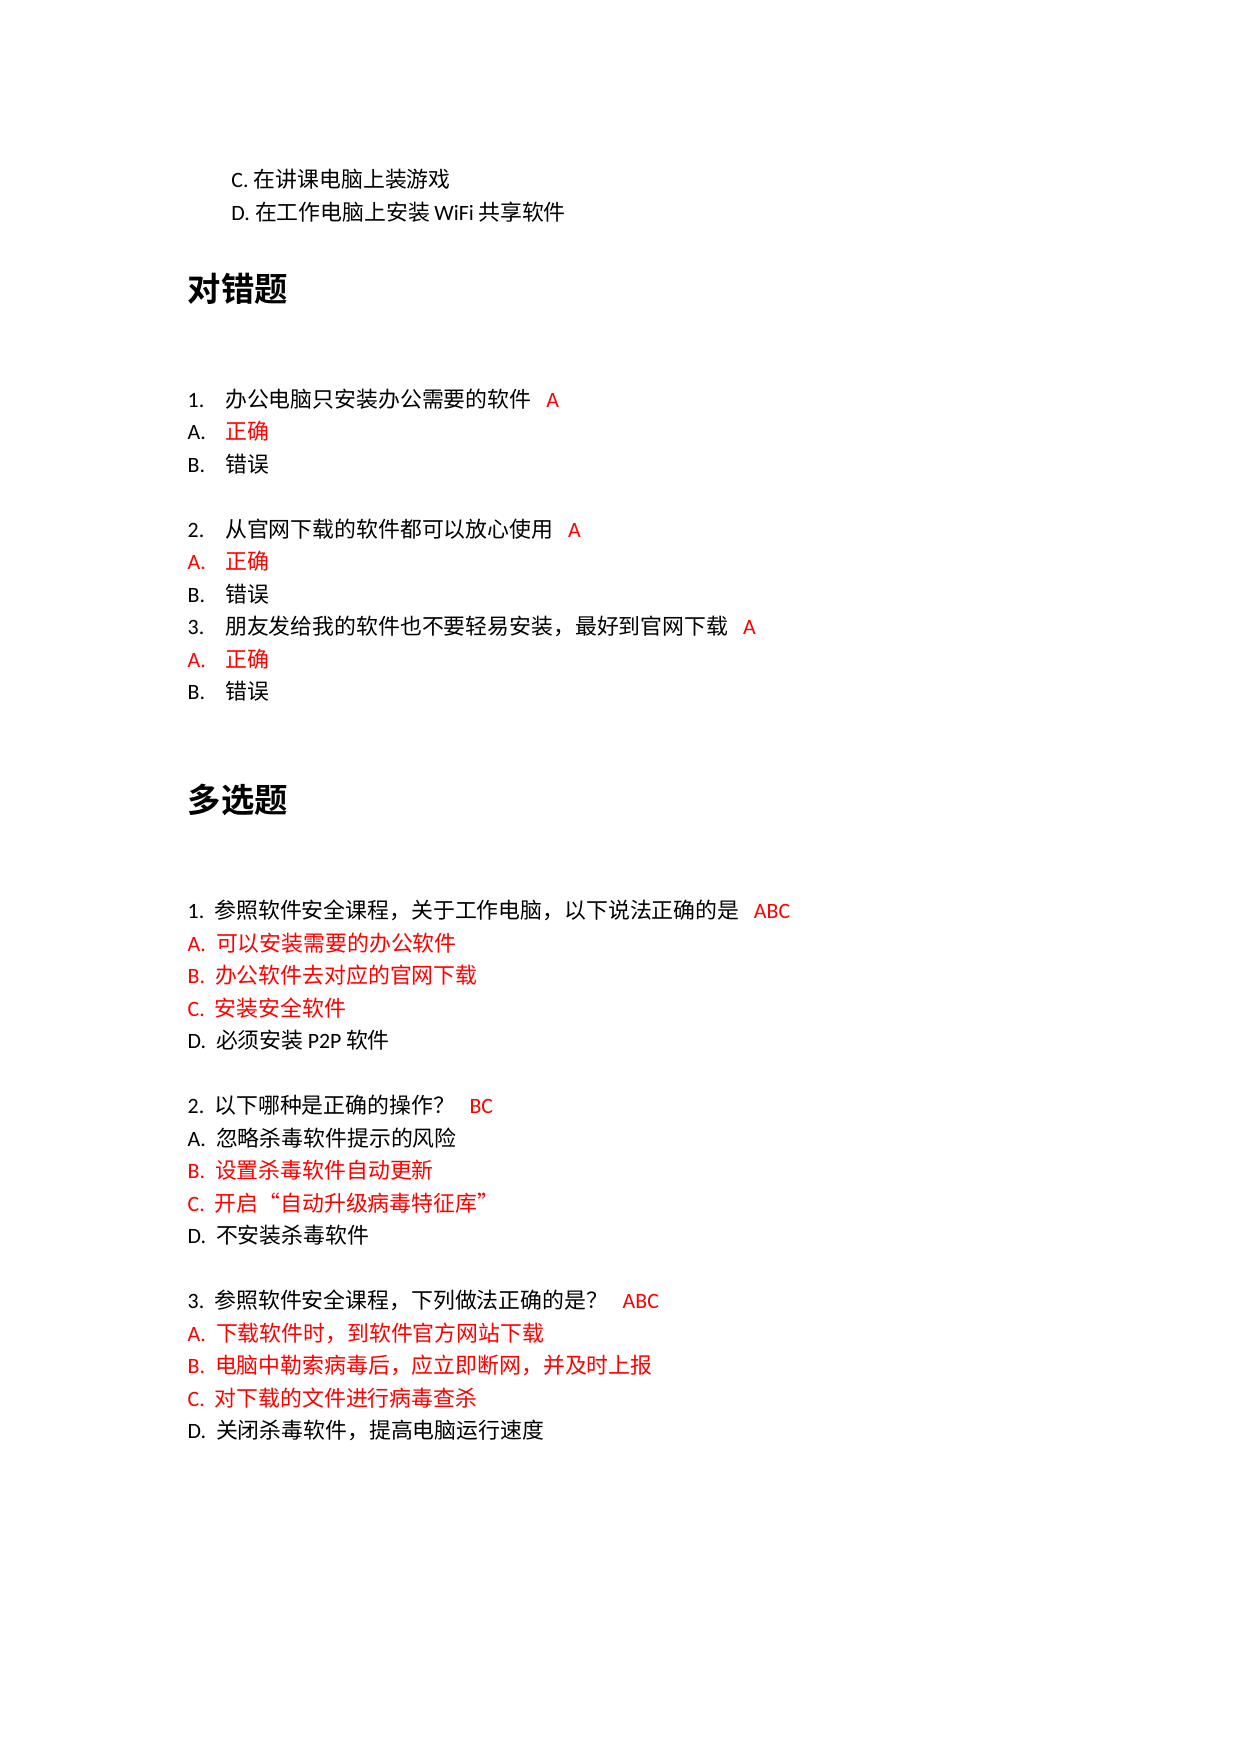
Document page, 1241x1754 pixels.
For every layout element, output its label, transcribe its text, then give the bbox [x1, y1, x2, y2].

text B. 电脑中勒索病毒后，应立即断网，并及时上报 [187, 1348, 1053, 1381]
text C. 在讲课电脑上装游戏 [187, 162, 1053, 194]
text A. 忽略杀毒软件提示的风险 [187, 1121, 1053, 1153]
text 3. 参照软件安全课程，下列做法正确的是？ ABC [187, 1283, 1053, 1316]
subtitle 多选题 [187, 766, 1053, 831]
list 正确 [187, 641, 1053, 674]
text 1. 参照软件安全课程，关于工作电脑，以下说法正确的是 ABC [187, 893, 1053, 926]
text A. 可以安装需要的办公软件 [187, 926, 1053, 958]
text B. 设置杀毒软件自动更新 [187, 1153, 1053, 1186]
text 2. 以下哪种是正确的操作？ BC [187, 1088, 1053, 1121]
text B. 办公软件去对应的官网下载 [187, 958, 1053, 991]
text D. 不安装杀毒软件 [187, 1218, 1053, 1251]
text D. 必须安装P2P软件 [187, 1023, 1053, 1056]
text D. 关闭杀毒软件，提高电脑运行速度 [187, 1413, 1053, 1446]
list 正确 [187, 414, 1053, 446]
list 错误 [187, 576, 1053, 609]
text C. 开启“自动升级病毒特征库” [187, 1186, 1053, 1218]
text D. 在工作电脑上安装WiFi共享软件 [187, 194, 1053, 227]
list 错误 [187, 446, 1053, 479]
list 从官网下载的软件都可以放心使用 A [187, 511, 1053, 544]
text C. 安装安全软件 [187, 991, 1053, 1023]
subtitle 对错题 [187, 254, 1053, 319]
list 朋友发给我的软件也不要轻易安装，最好到官网下载 A [187, 609, 1053, 641]
text C. 对下载的文件进行病毒查杀 [187, 1381, 1053, 1413]
list 办公电脑只安装办公需要的软件 A [187, 381, 1053, 414]
list 正确 [187, 544, 1053, 576]
text A. 下载软件时，到软件官方网站下载 [187, 1316, 1053, 1348]
list 错误 [187, 674, 1053, 706]
